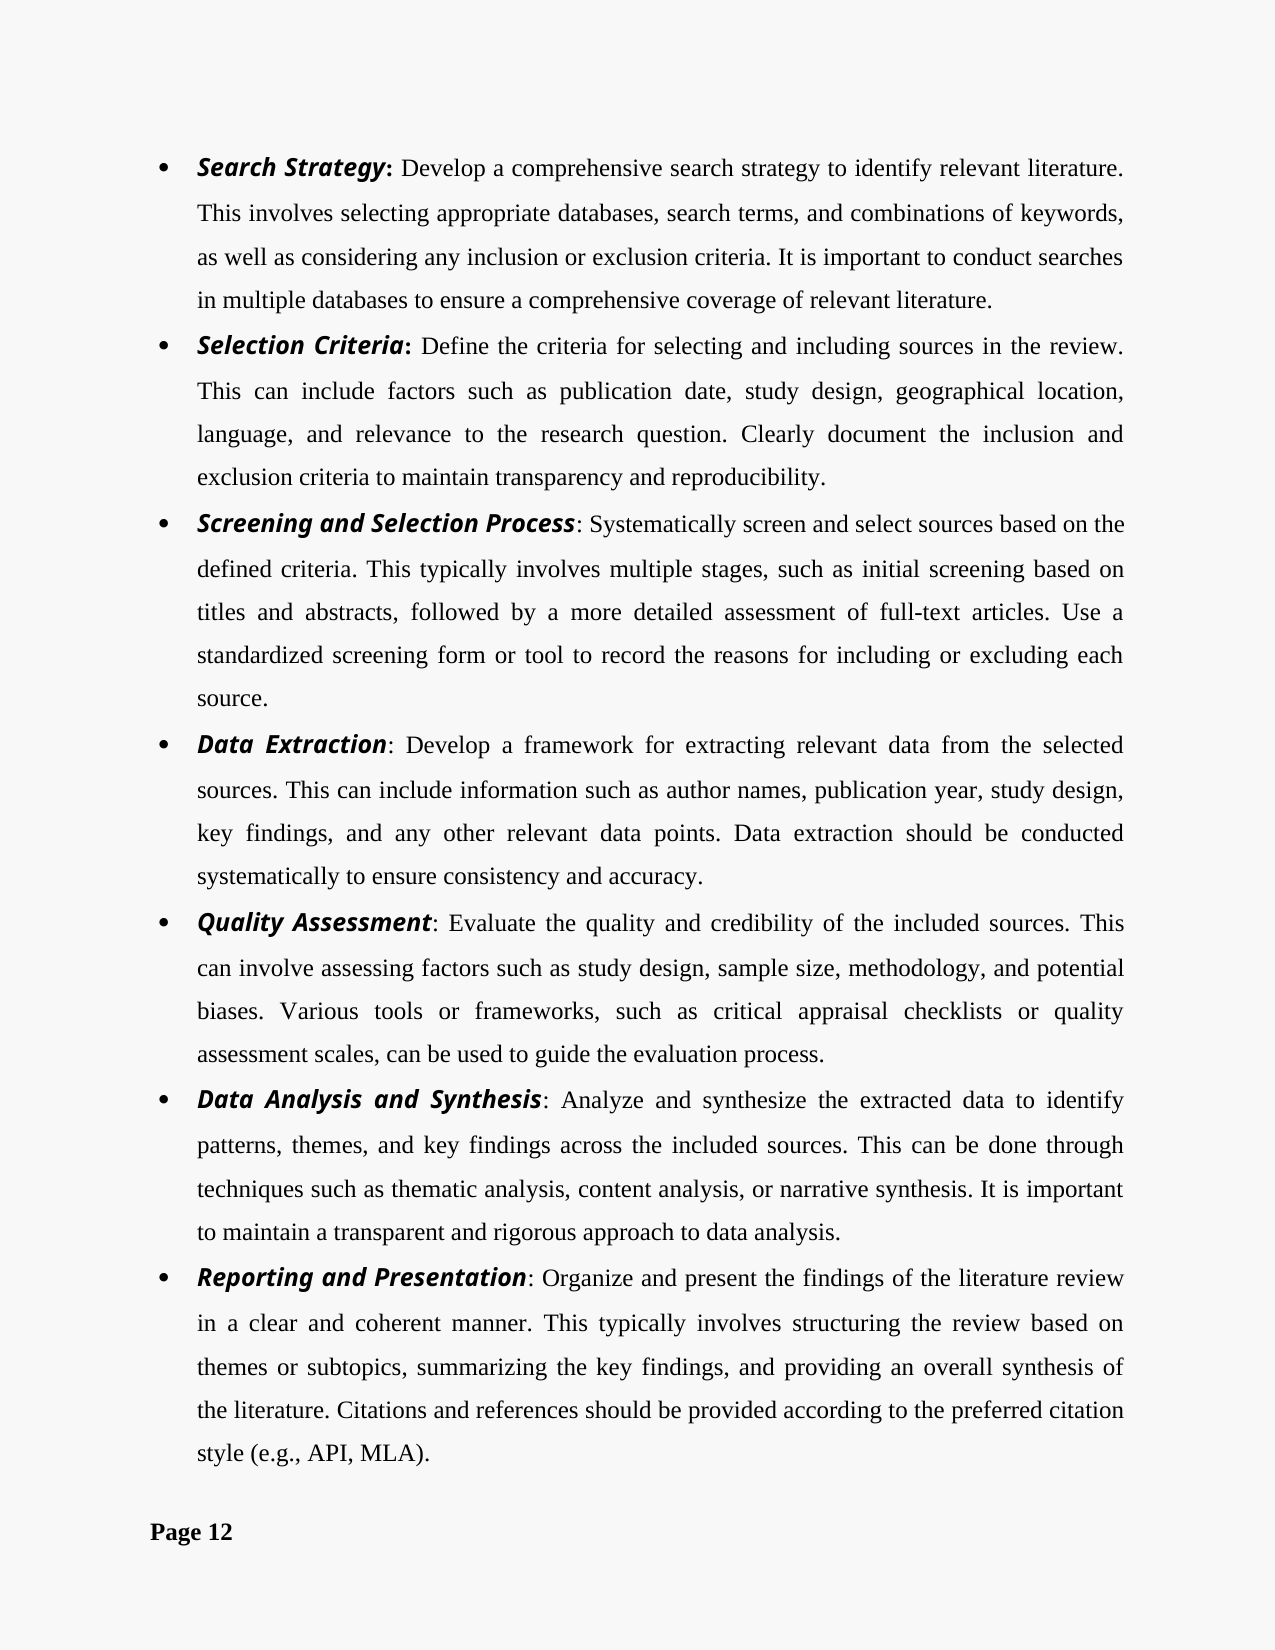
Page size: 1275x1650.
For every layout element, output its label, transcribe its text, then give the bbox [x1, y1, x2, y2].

list Selection Criteria: Define the criteria for selecting and including sources in the review. This can include factors such as publication date, study design, geographical location, language, and relevance to the research question. Clearly document the inclusion and exclusion criteria to maintain transparency and reproducibility. [159, 328, 1125, 491]
list Reporting and Presentation: Organize and present the findings of the literature review in a clear and coherent manner. This typically involves structuring the review based on themes or subtopics, summarizing the key findings, and providing an overall synthesis of the literature. Citations and references should be provided according to the preferred citation style (e.g., API, MLA). [159, 1260, 1125, 1467]
list Quality Assessment: Evaluate the quality and credibility of the included sources. This can involve assessing factors such as study design, sample size, methodology, and potential biases. Various tools or frameworks, such as critical appraisal checklists or quality assessment scales, can be used to guide the evaluation process. [159, 904, 1125, 1068]
list Screening and Selection Process: Systematically screen and select sources based on the defined criteria. This typically involves multiple stages, such as initial screening based on titles and abstracts, followed by a more detailed assessment of full-text articles. Use a standardized screening form or tool to record the reasons for including or excluding each source. [159, 506, 1125, 712]
list Data Extraction: Develop a framework for extracting relevant data from the selected sources. This can include information such as author names, publication year, study design, key findings, and any other relevant data points. Data extraction should be conducted systematically to ensure consistency and accuracy. [159, 727, 1125, 890]
list Data Analysis and Synthesis: Analyze and synthesize the extracted data to identify patterns, themes, and key findings across the included sources. This can be done through techniques such as thematic analysis, content analysis, or narrative synthesis. It is important to maintain a transparent and rigorous approach to data analysis. [159, 1082, 1125, 1246]
list Search Strategy: Develop a comprehensive search strategy to identify relevant literature. This involves selecting appropriate databases, search terms, and combinations of keywords, as well as considering any inclusion or exclusion criteria. It is important to conduct searches in multiple databases to ensure a comprehensive coverage of relevant literature. [159, 150, 1125, 313]
